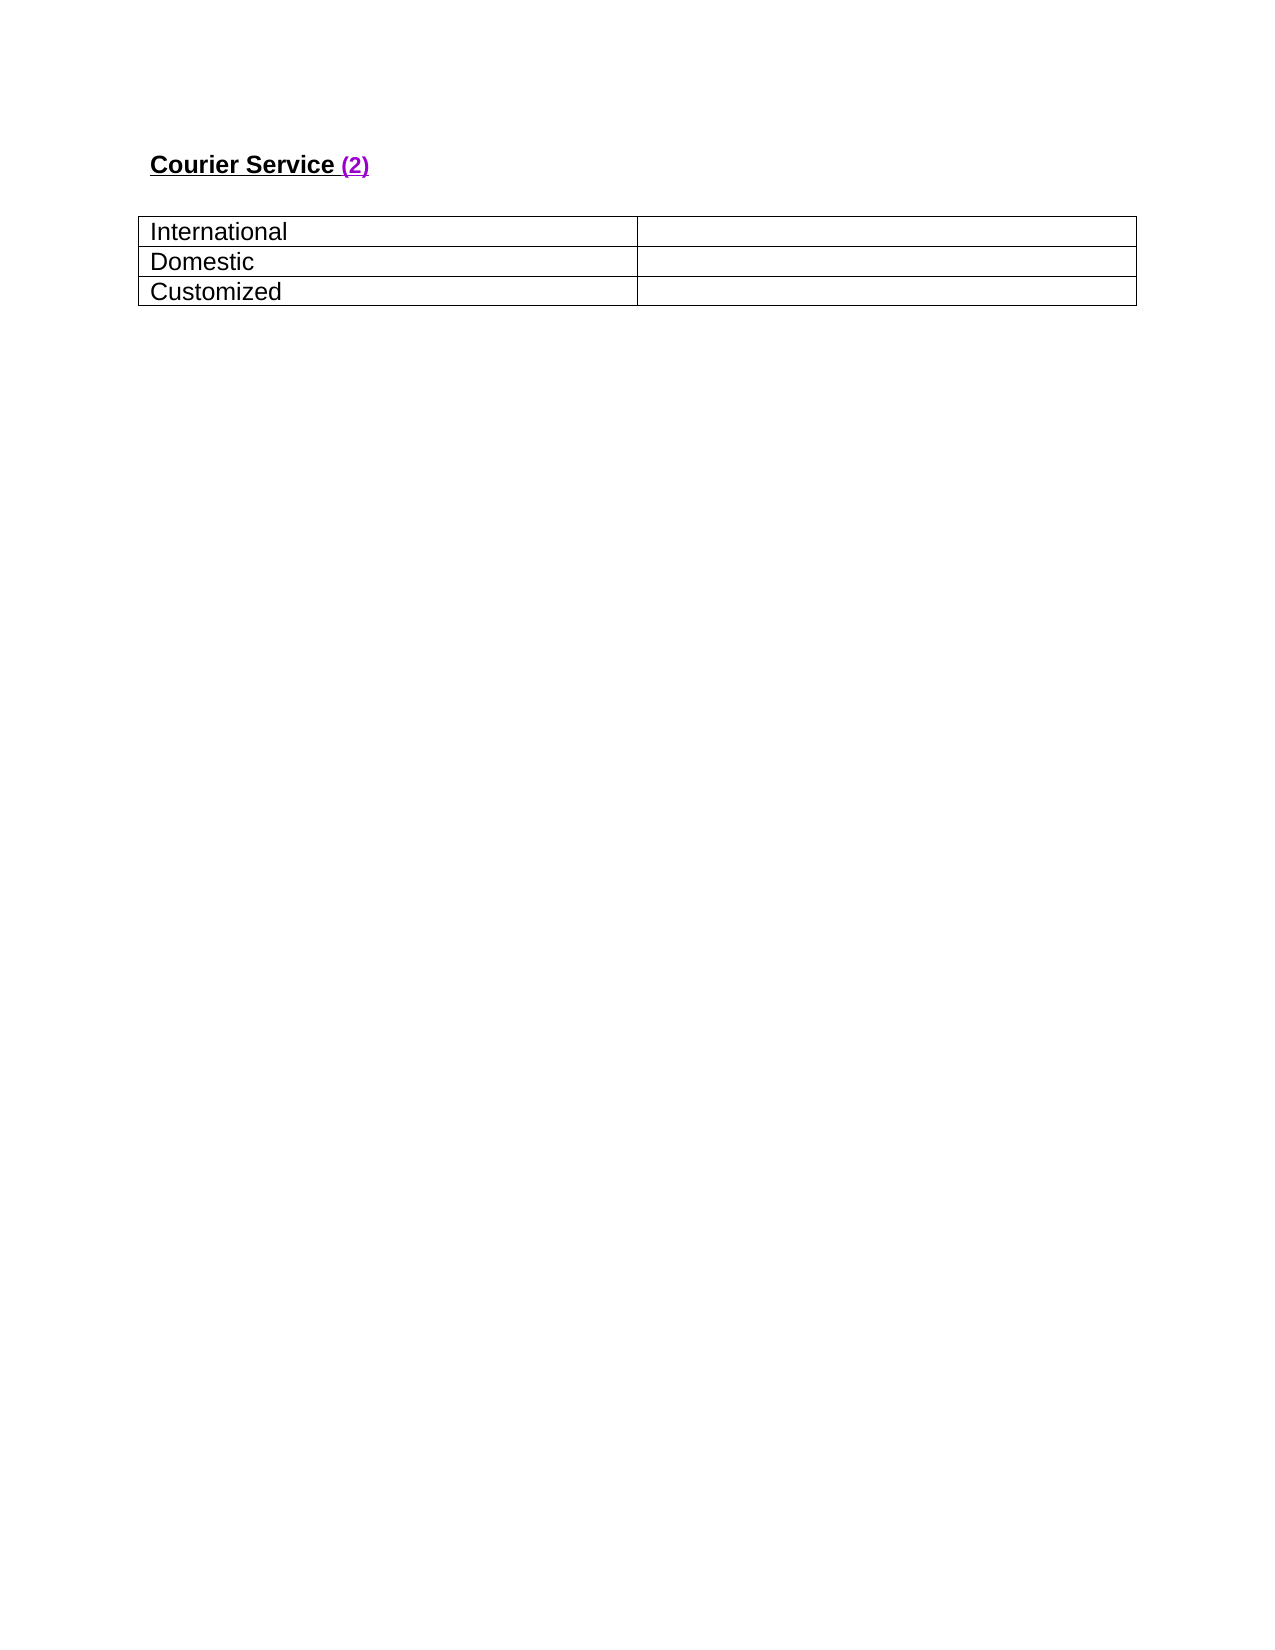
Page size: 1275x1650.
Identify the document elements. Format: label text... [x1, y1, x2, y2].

table_cell Domestic [139, 247, 637, 276]
text Courier Service (2) [150, 150, 1125, 179]
table_header [638, 217, 1136, 246]
table_cell [638, 247, 1136, 276]
table_cell Customized [139, 277, 637, 305]
table_cell [638, 277, 1136, 305]
table_header International [139, 217, 637, 246]
